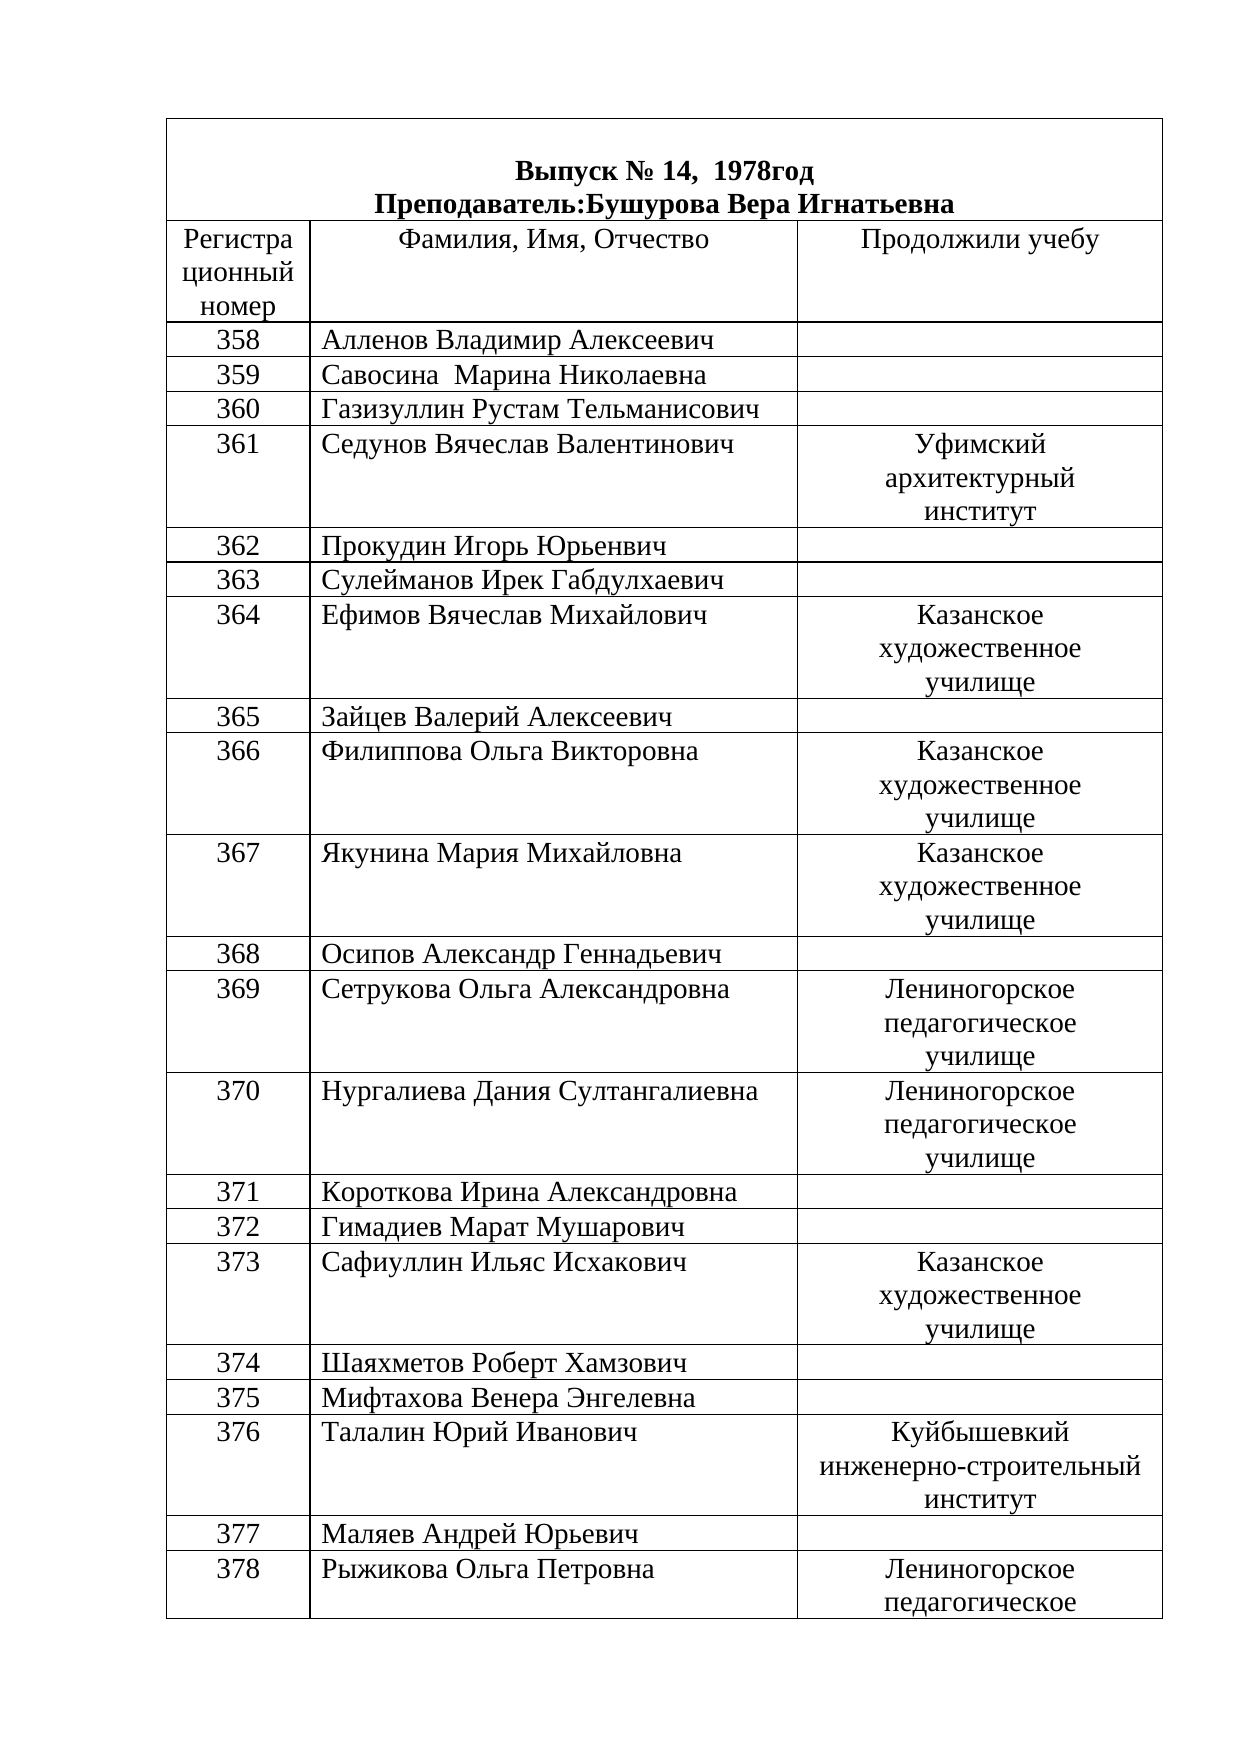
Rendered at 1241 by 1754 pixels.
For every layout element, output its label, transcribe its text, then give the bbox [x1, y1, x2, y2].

table_cell Прокудин Игорь Юрьенвич [311, 528, 797, 561]
table_cell [798, 357, 1162, 391]
table_cell 364 [167, 597, 309, 698]
table_cell 362 [167, 528, 309, 561]
table_cell 372 [167, 1209, 309, 1243]
table_cell Казанское художественное училище [798, 733, 1162, 834]
table_cell Осипов Александр Геннадьевич [311, 937, 797, 970]
table_cell 358 [167, 323, 309, 356]
table_cell 360 [167, 392, 309, 425]
table_cell Казанское художественное училище [798, 835, 1162, 936]
table_cell 363 [167, 563, 309, 596]
table_cell [798, 1516, 1162, 1550]
table_cell [798, 528, 1162, 561]
table_cell Ефимов Вячеслав Михайлович [311, 597, 797, 698]
table_cell [798, 1345, 1162, 1379]
table_cell Регистрационный номер [167, 221, 309, 321]
table_cell 365 [167, 699, 309, 732]
table_cell Талалин Юрий Иванович [311, 1415, 797, 1515]
table_cell 378 [167, 1551, 309, 1618]
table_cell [311, 1551, 797, 1618]
table_cell Гимадиев Марат Мушарович [311, 1209, 797, 1243]
table_cell 374 [167, 1345, 309, 1379]
table_cell Якунина Мария Михайловна [311, 835, 797, 936]
table_cell Уфимский архитектурный институт [798, 426, 1162, 527]
table_cell Лениногорское педагогическое училище [798, 971, 1162, 1072]
table_cell 369 [167, 971, 309, 1072]
table_cell 370 [167, 1073, 309, 1173]
table_cell Зайцев Валерий Алексеевич [311, 699, 797, 732]
table_cell Савосина Марина Николаевна [311, 357, 797, 391]
table_cell Газизуллин Рустам Тельманисович [311, 392, 797, 425]
table_cell 371 [167, 1175, 309, 1208]
table_cell 359 [167, 357, 309, 391]
table_cell Нургалиева Дания Султангалиевна [311, 1073, 797, 1173]
table_cell [798, 937, 1162, 970]
table_cell [798, 323, 1162, 356]
table_cell [798, 1175, 1162, 1208]
table_cell 373 [167, 1244, 309, 1344]
table_cell [798, 1209, 1162, 1243]
table_cell 367 [167, 835, 309, 936]
table_cell 376 [167, 1415, 309, 1515]
table_header Выпуск № 14, 1978год Преподаватель:Бушурова Вера Игнатьевна [167, 119, 1162, 220]
table_cell Казанское художественное училище [798, 597, 1162, 698]
table_cell Фамилия, Имя, Отчество [311, 221, 797, 321]
table_cell Алленов Владимир Алексеевич [311, 323, 797, 356]
table_cell 368 [167, 937, 309, 970]
table_cell Сулейманов Ирек Габдулхаевич [311, 563, 797, 596]
table_cell Короткова Ирина Александровна [311, 1175, 797, 1208]
table_cell Седунов Вячеслав Валентинович [311, 426, 797, 527]
table_cell Казанское художественное училище [798, 1244, 1162, 1344]
table_cell Филиппова Ольга Викторовна [311, 733, 797, 834]
table_cell Лениногорское педагогическое училище [798, 1073, 1162, 1173]
table_cell Шаяхметов Роберт Хамзович [311, 1345, 797, 1379]
table_cell Мифтахова Венера Энгелевна [311, 1380, 797, 1413]
table_cell 377 [167, 1516, 309, 1550]
table_cell 361 [167, 426, 309, 527]
table_cell Сафиуллин Ильяс Исхакович [311, 1244, 797, 1344]
table_cell Куйбышевкий инженерно-строительный институт [798, 1415, 1162, 1515]
table_cell 366 [167, 733, 309, 834]
table_cell Продолжили учебу [798, 221, 1162, 321]
table_cell [798, 1380, 1162, 1413]
table_cell [798, 699, 1162, 732]
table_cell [798, 1551, 1162, 1618]
table_cell [798, 392, 1162, 425]
table_cell Сетрукова Ольга Александровна [311, 971, 797, 1072]
table_cell 375 [167, 1380, 309, 1413]
table_cell Маляев Андрей Юрьевич [311, 1516, 797, 1550]
table_cell [798, 563, 1162, 596]
